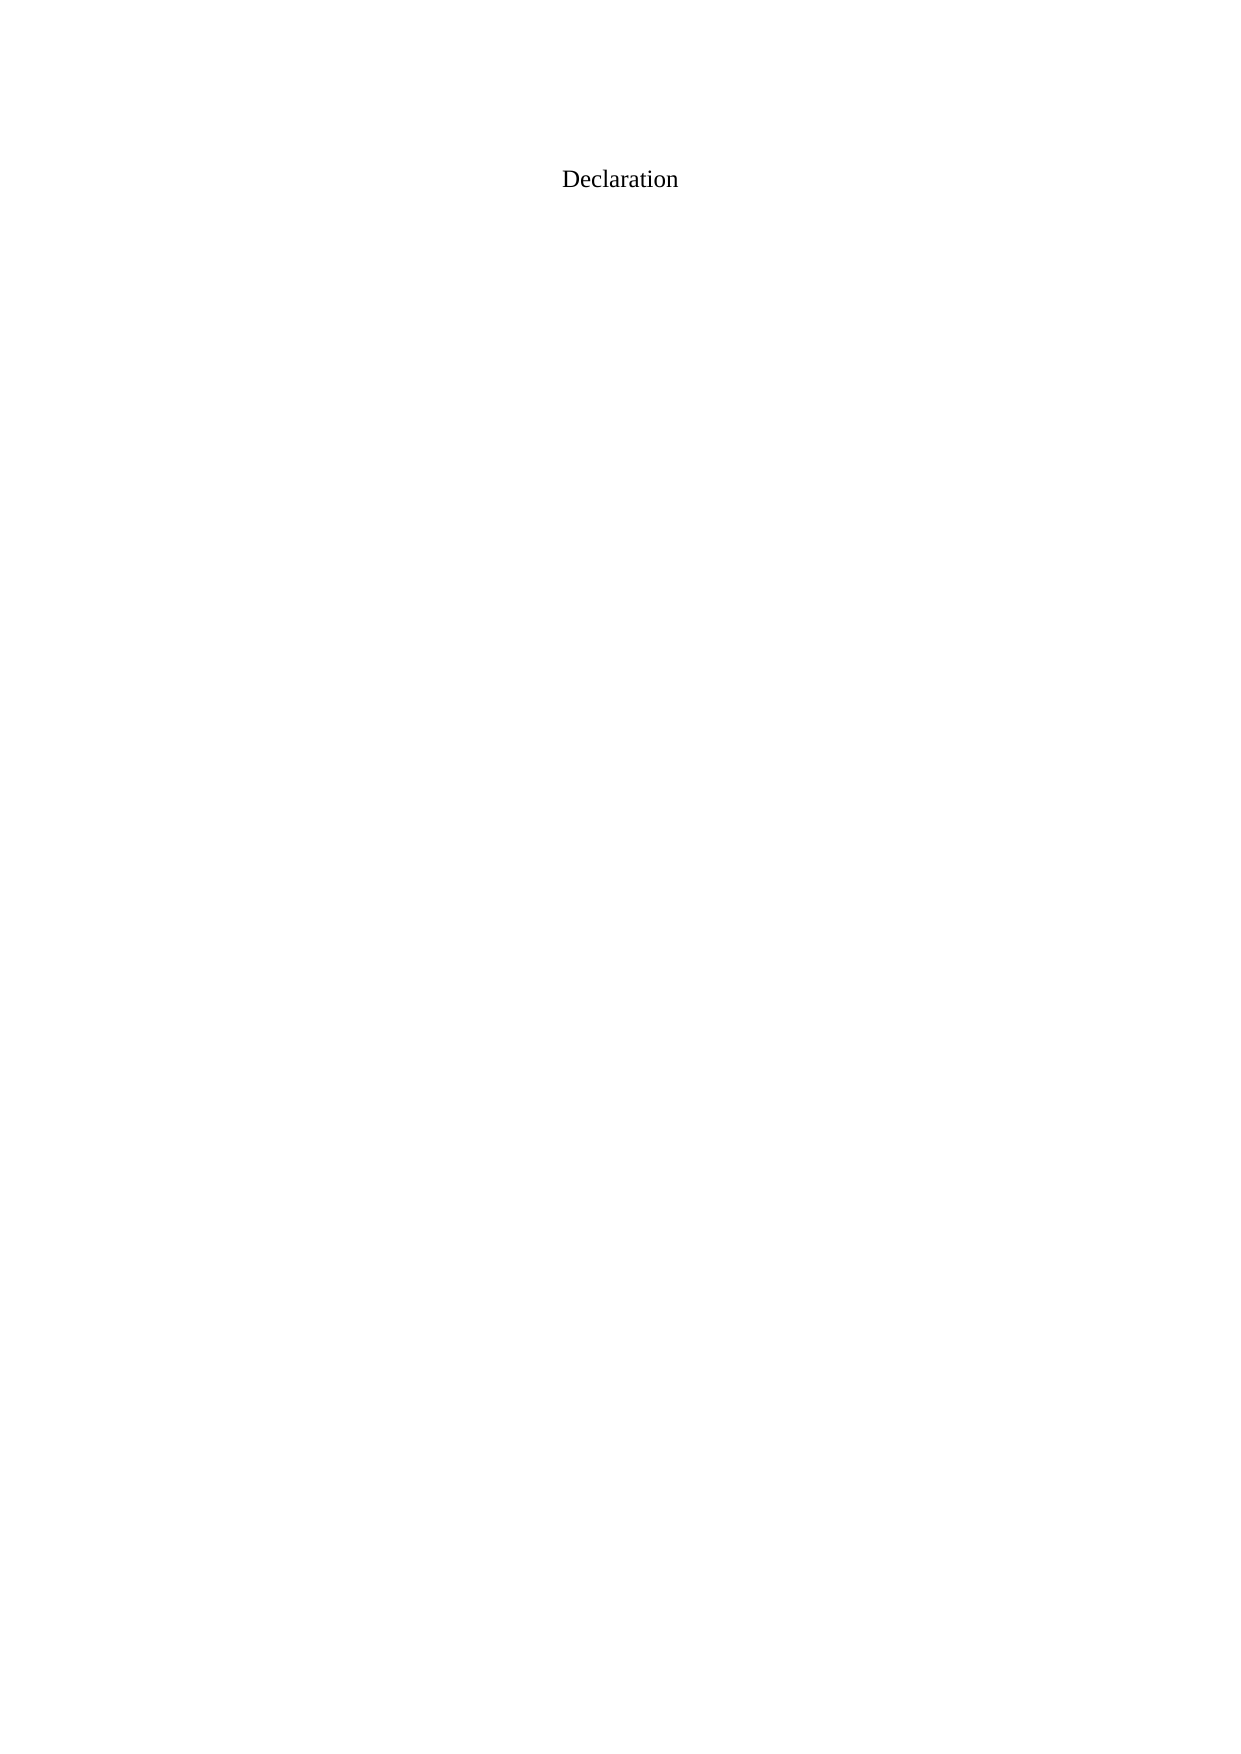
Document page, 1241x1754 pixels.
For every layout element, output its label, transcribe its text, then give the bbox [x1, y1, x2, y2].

text Declaration [224, 162, 1016, 194]
